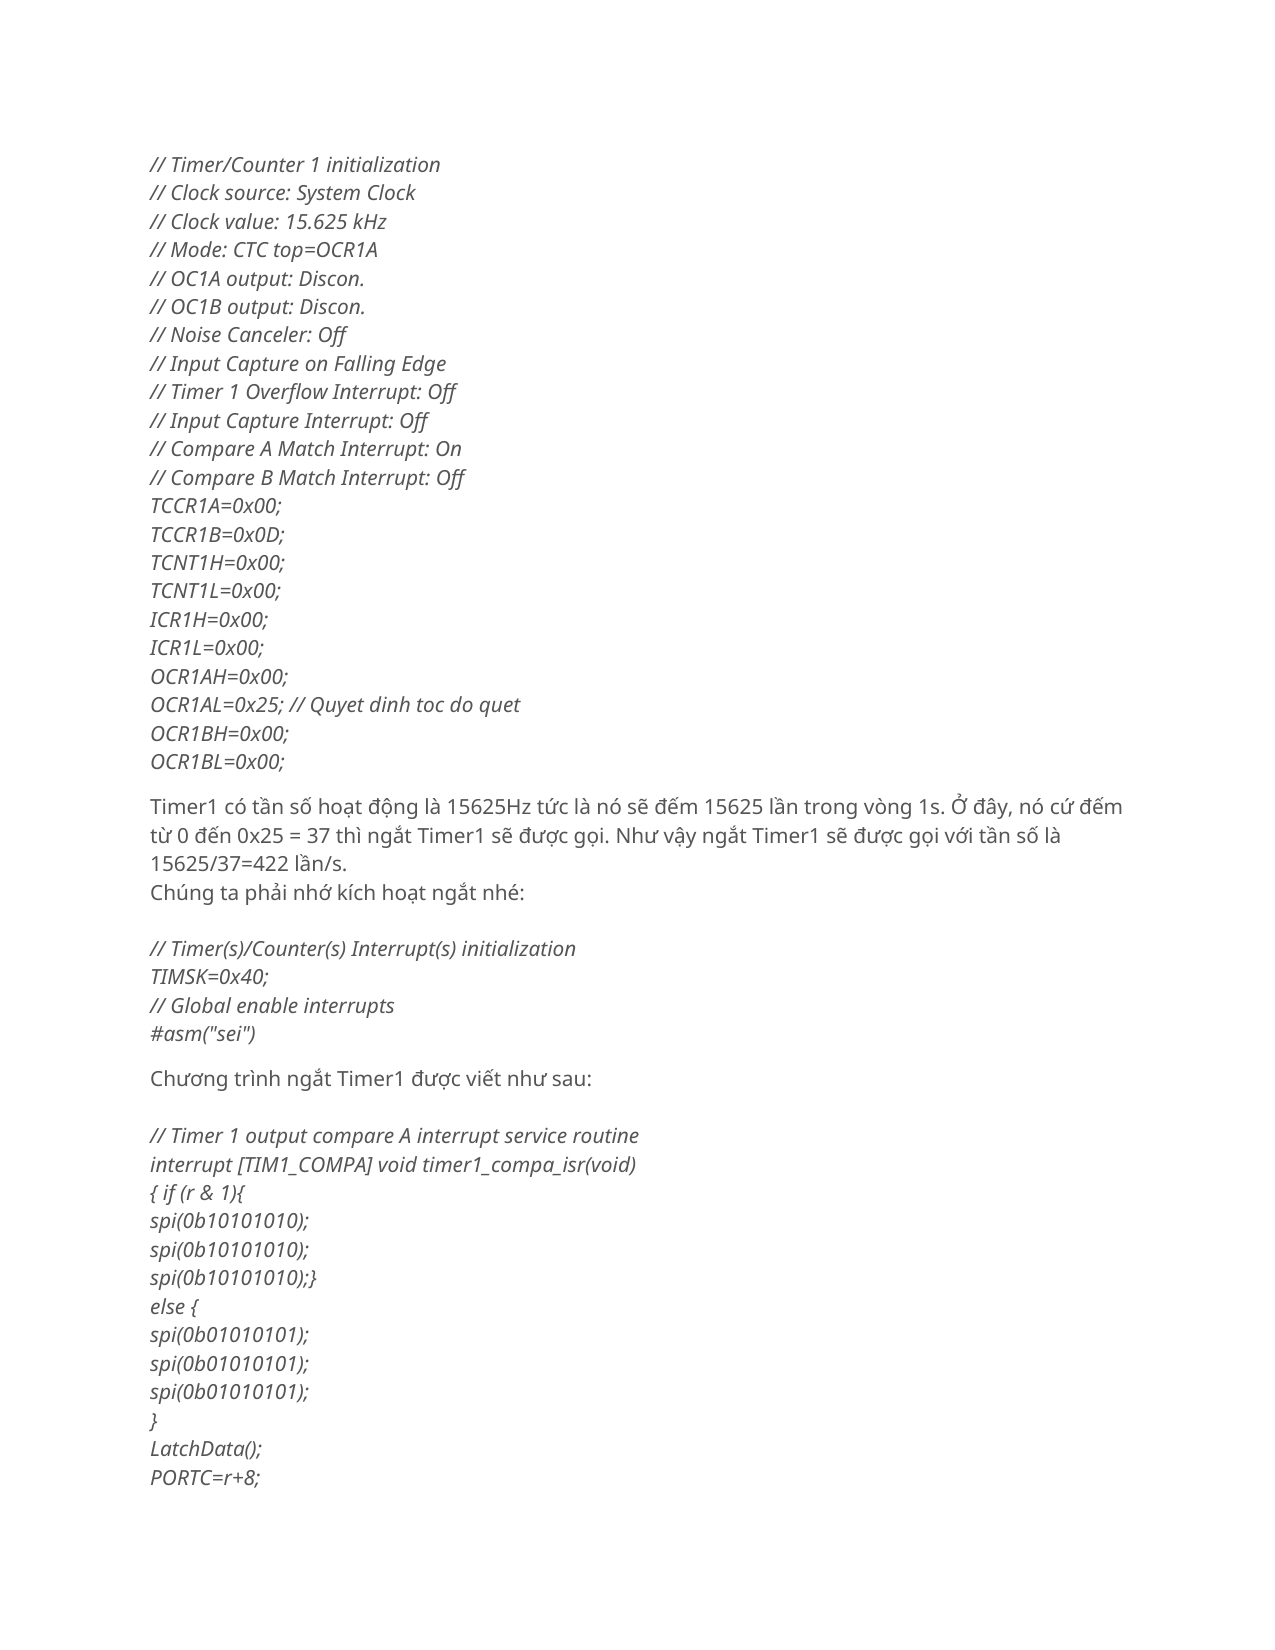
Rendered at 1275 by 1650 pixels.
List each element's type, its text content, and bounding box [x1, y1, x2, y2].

text Chương trình ngắt Timer1 được viết như sau: [150, 1064, 1125, 1093]
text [150, 1093, 1125, 1491]
text // Timer/Counter 1 initialization // Clock source: System Clock // Clock value: 15.625 kHz // Mode: CTC top=OCR1A // OC1A output: Discon. // OC1B output: Discon. // Noise Canceler: Off // Input Capture on Falling Edge // Timer 1 Overflow Interrupt: Off // Input Capture Interrupt: Off // Compare A Match Interrupt: On // Compare B Match Interrupt: Off TCCR1A=0x00; TCCR1B=0x0D; TCNT1H=0x00; TCNT1L=0x00; ICR1H=0x00; ICR1L=0x00; OCR1AH=0x00; OCR1AL=0x25; // Quyet dinh toc do quet OCR1BH=0x00; OCR1BL=0x00; [150, 150, 1125, 776]
text Timer1 có tần số hoạt động là 15625Hz tức là nó sẽ đếm 15625 lần trong vòng 1s. Ở đây, nó cứ đếm từ 0 đến 0x25 = 37 thì ngắt Timer1 sẽ được gọi. Như vậy ngắt Timer1 sẽ được gọi với tần số là 15625/37=422 lần/s. Chúng ta phải nhớ kích hoạt ngắt nhé: [150, 792, 1125, 934]
text // Timer(s)/Counter(s) Interrupt(s) initialization TIMSK=0x40; // Global enable interrupts #asm("sei") [150, 934, 1125, 1048]
